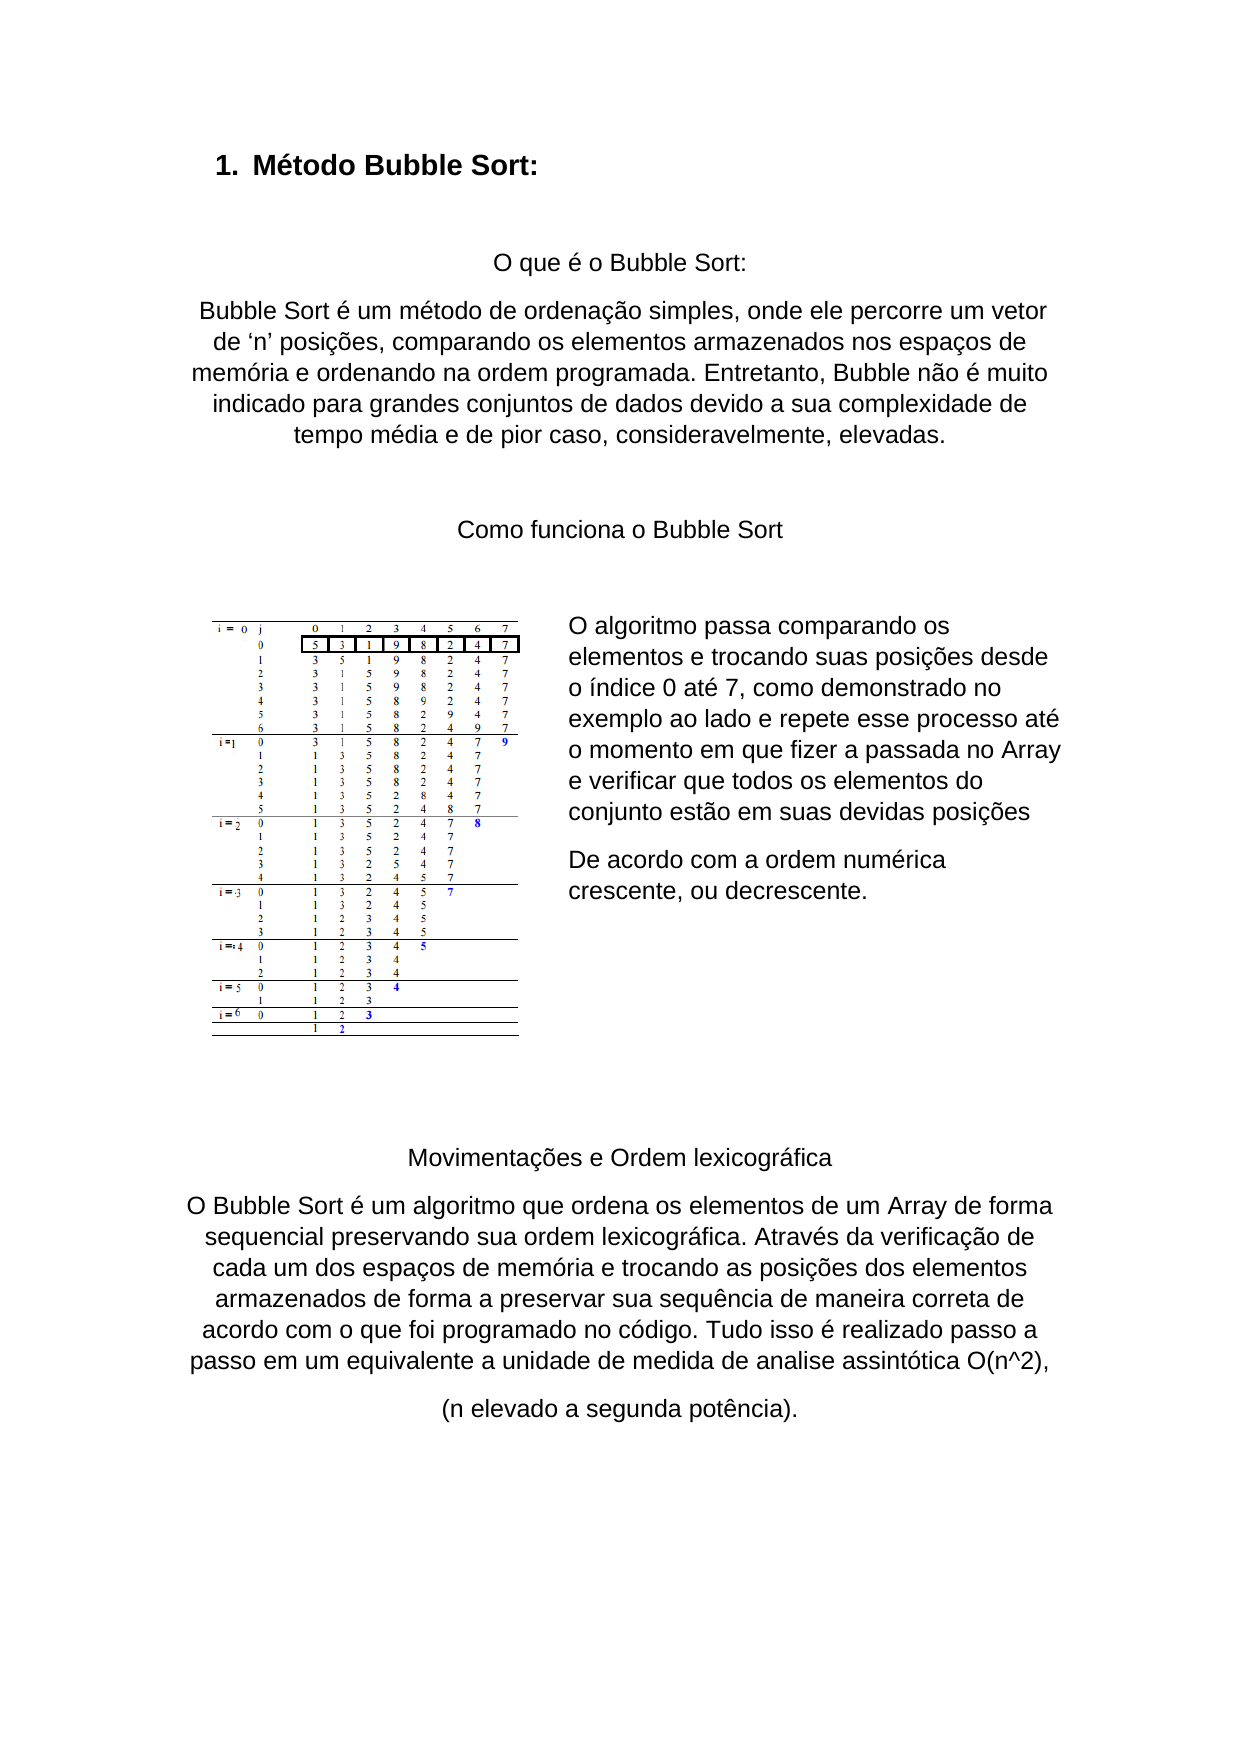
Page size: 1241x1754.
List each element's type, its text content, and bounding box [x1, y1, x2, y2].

picture [177, 610, 550, 1044]
text O Bubble Sort é um algoritmo que ordena os elementos de um Array de forma sequencial preservando sua ordem lexicográfica. Através da verificação de cada um dos espaços de memória e trocando as posições dos elementos armazenados de forma a preservar sua sequência de maneira correta de acordo com o que foi programado no código. Tudo isso é realizado passo a passo em um equivalente a unidade de medida de analise assintótica O(n^2), [177, 1191, 1063, 1374]
text Bubble Sort é um método de ordenação simples, onde ele percorre um vetor de ‘n’ posições, comparando os elementos armazenados nos espaços de memória e ordenando na ordem programada. Entretanto, Bubble não é muito indicado para grandes conjuntos de dados devido a sua complexidade de tempo média e de pior caso, consideravelmente, elevadas. [177, 296, 1063, 449]
text Movimentações e Ordem lexicográfica [177, 1143, 1063, 1172]
text Como funciona o Bubble Sort [177, 515, 1063, 544]
text O algoritmo passa comparando os elementos e trocando suas posições desde o índice 0 até 7, como demonstrado no exemplo ao lado e repete esse processo até o momento em que fizer a passada no Array e verificar que todos os elementos do conjunto estão em suas devidas posições [550, 611, 1063, 826]
list Método Bubble Sort: [215, 148, 1063, 181]
text (n elevado a segunda potência). [177, 1393, 1063, 1422]
text De acordo com a ordem numérica crescente, ou decrescente. [177, 845, 1063, 1076]
text O que é o Bubble Sort: [177, 248, 1063, 277]
